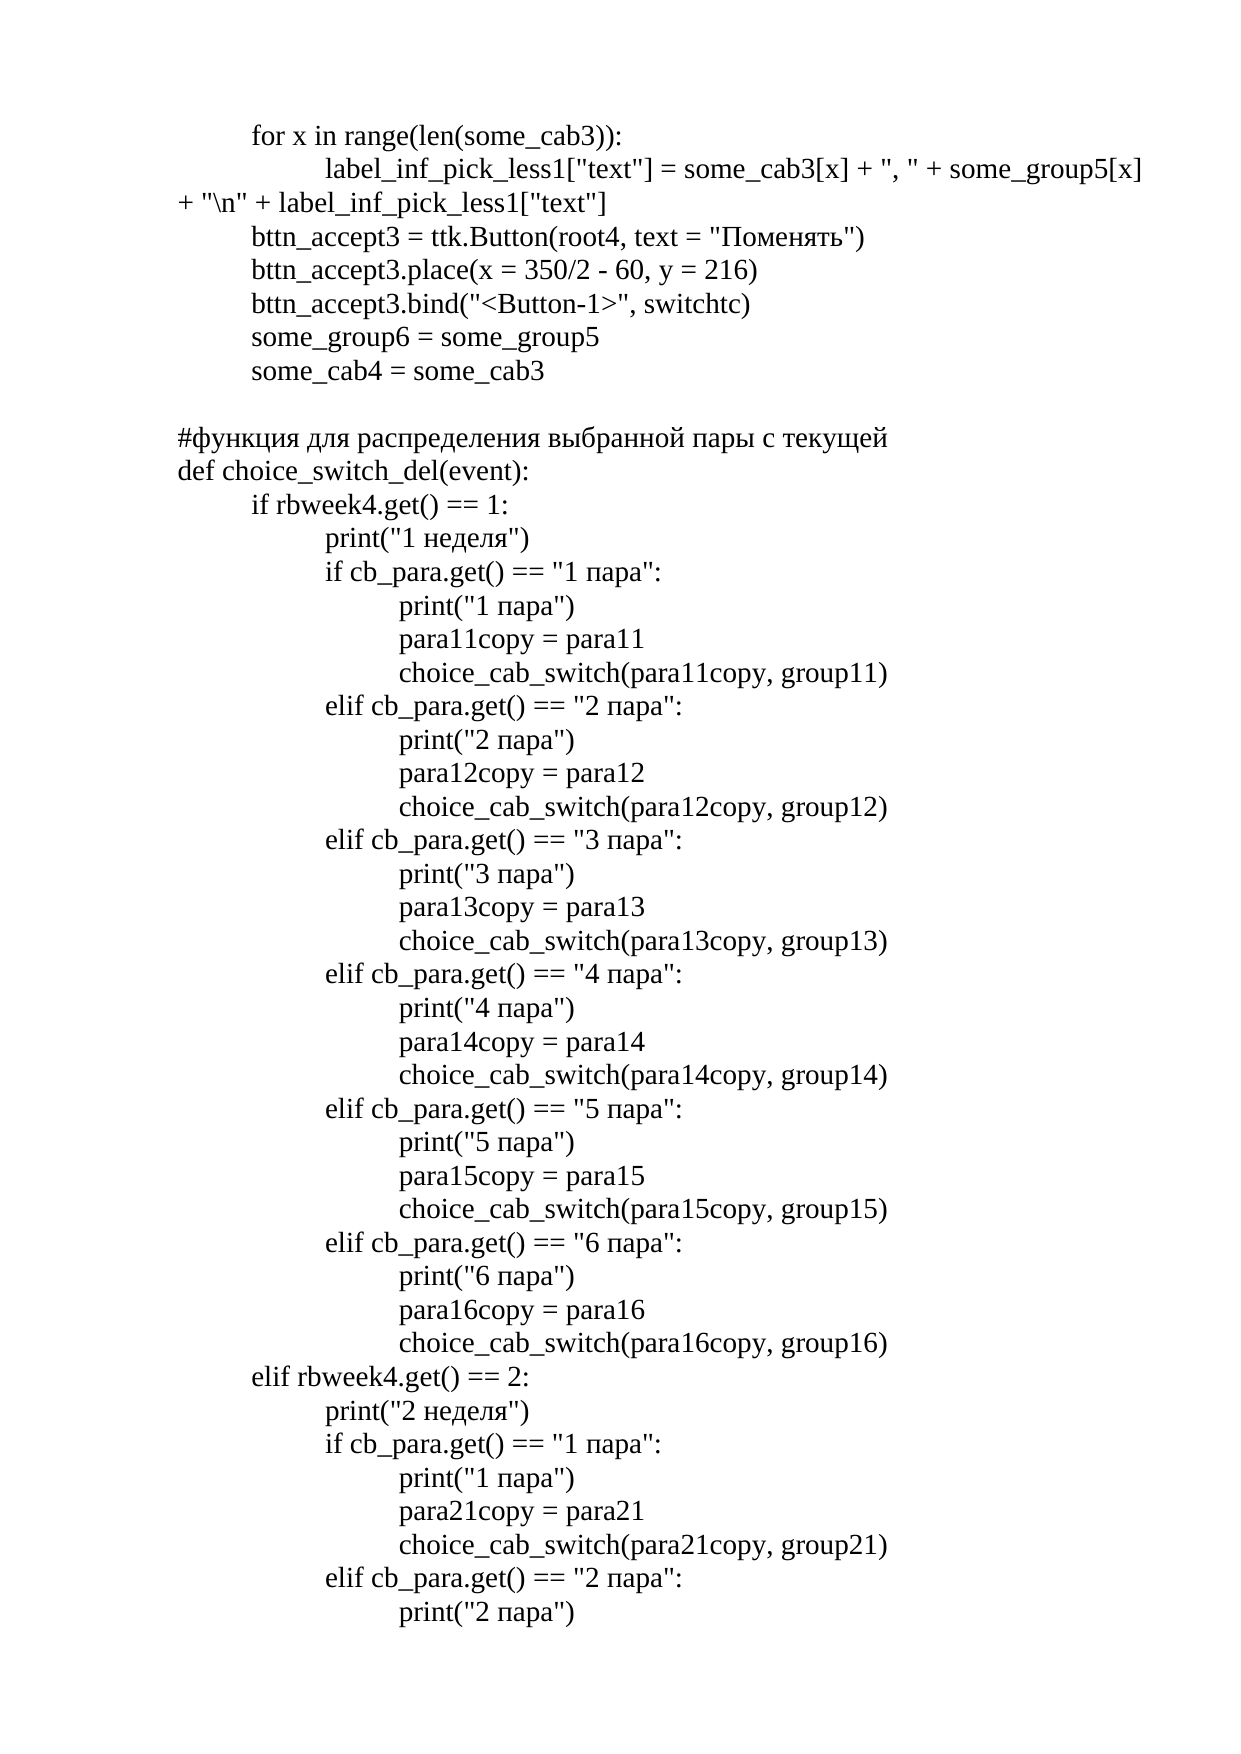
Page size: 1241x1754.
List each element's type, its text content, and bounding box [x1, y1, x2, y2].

text elif cb_para.get() == "5 пара": [177, 1091, 1152, 1124]
text elif cb_para.get() == "4 пара": [177, 957, 1152, 990]
text choice_cab_switch(para16copy, group16) [177, 1326, 1152, 1359]
text para16copy = para16 [177, 1292, 1152, 1326]
text some_group6 = some_group5 [177, 319, 1152, 353]
text choice_cab_switch(para13copy, group13) [177, 923, 1152, 957]
text print("3 пара") [177, 856, 1152, 889]
text if cb_para.get() == "1 пара": [177, 1426, 1152, 1460]
text bttn_accept3 = ttk.Button(root4, text = "Поменять") [177, 219, 1152, 252]
text bttn_accept3.bind("<Button-1>", switchtc) [177, 286, 1152, 319]
text para21copy = para21 [177, 1493, 1152, 1527]
text choice_cab_switch(para15copy, group15) [177, 1191, 1152, 1225]
text print("2 пара") [177, 1594, 1152, 1627]
text elif cb_para.get() == "6 пара": [177, 1225, 1152, 1258]
text para11copy = para11 [177, 621, 1152, 655]
text elif cb_para.get() == "2 пара": [177, 688, 1152, 722]
text bttn_accept3.place(x = 350/2 - 60, y = 216) [177, 252, 1152, 286]
text def choice_switch_del(event): [177, 453, 1152, 487]
text for x in range(len(some_cab3)): [177, 118, 1152, 152]
text some_cab4 = some_cab3 [177, 353, 1152, 386]
text print("1 пара") [177, 588, 1152, 621]
text if rbweek4.get() == 1: [177, 487, 1152, 521]
text print("5 пара") [177, 1124, 1152, 1158]
text para14copy = para14 [177, 1024, 1152, 1057]
text para12copy = para12 [177, 755, 1152, 789]
text para15copy = para15 [177, 1158, 1152, 1191]
text label_inf_pick_less1["text"] = some_cab3[x] + ", " + some_group5[x] + "\n" + label_inf_pick_less1["text"] [177, 152, 1152, 219]
text print("1 пара") [177, 1460, 1152, 1493]
text if cb_para.get() == "1 пара": [177, 554, 1152, 588]
text choice_cab_switch(para21copy, group21) [177, 1527, 1152, 1560]
text choice_cab_switch(para14copy, group14) [177, 1057, 1152, 1091]
text para13copy = para13 [177, 889, 1152, 923]
text #функция для распределения выбранной пары с текущей [177, 420, 1152, 453]
text print("4 пара") [177, 990, 1152, 1024]
text print("6 пара") [177, 1258, 1152, 1292]
text print("1 неделя") [177, 521, 1152, 554]
text choice_cab_switch(para12copy, group12) [177, 789, 1152, 822]
text elif rbweek4.get() == 2: [177, 1359, 1152, 1393]
text print("2 неделя") [177, 1393, 1152, 1426]
text elif cb_para.get() == "3 пара": [177, 822, 1152, 856]
text choice_cab_switch(para11copy, group11) [177, 655, 1152, 688]
text print("2 пара") [177, 722, 1152, 755]
text elif cb_para.get() == "2 пара": [177, 1560, 1152, 1594]
